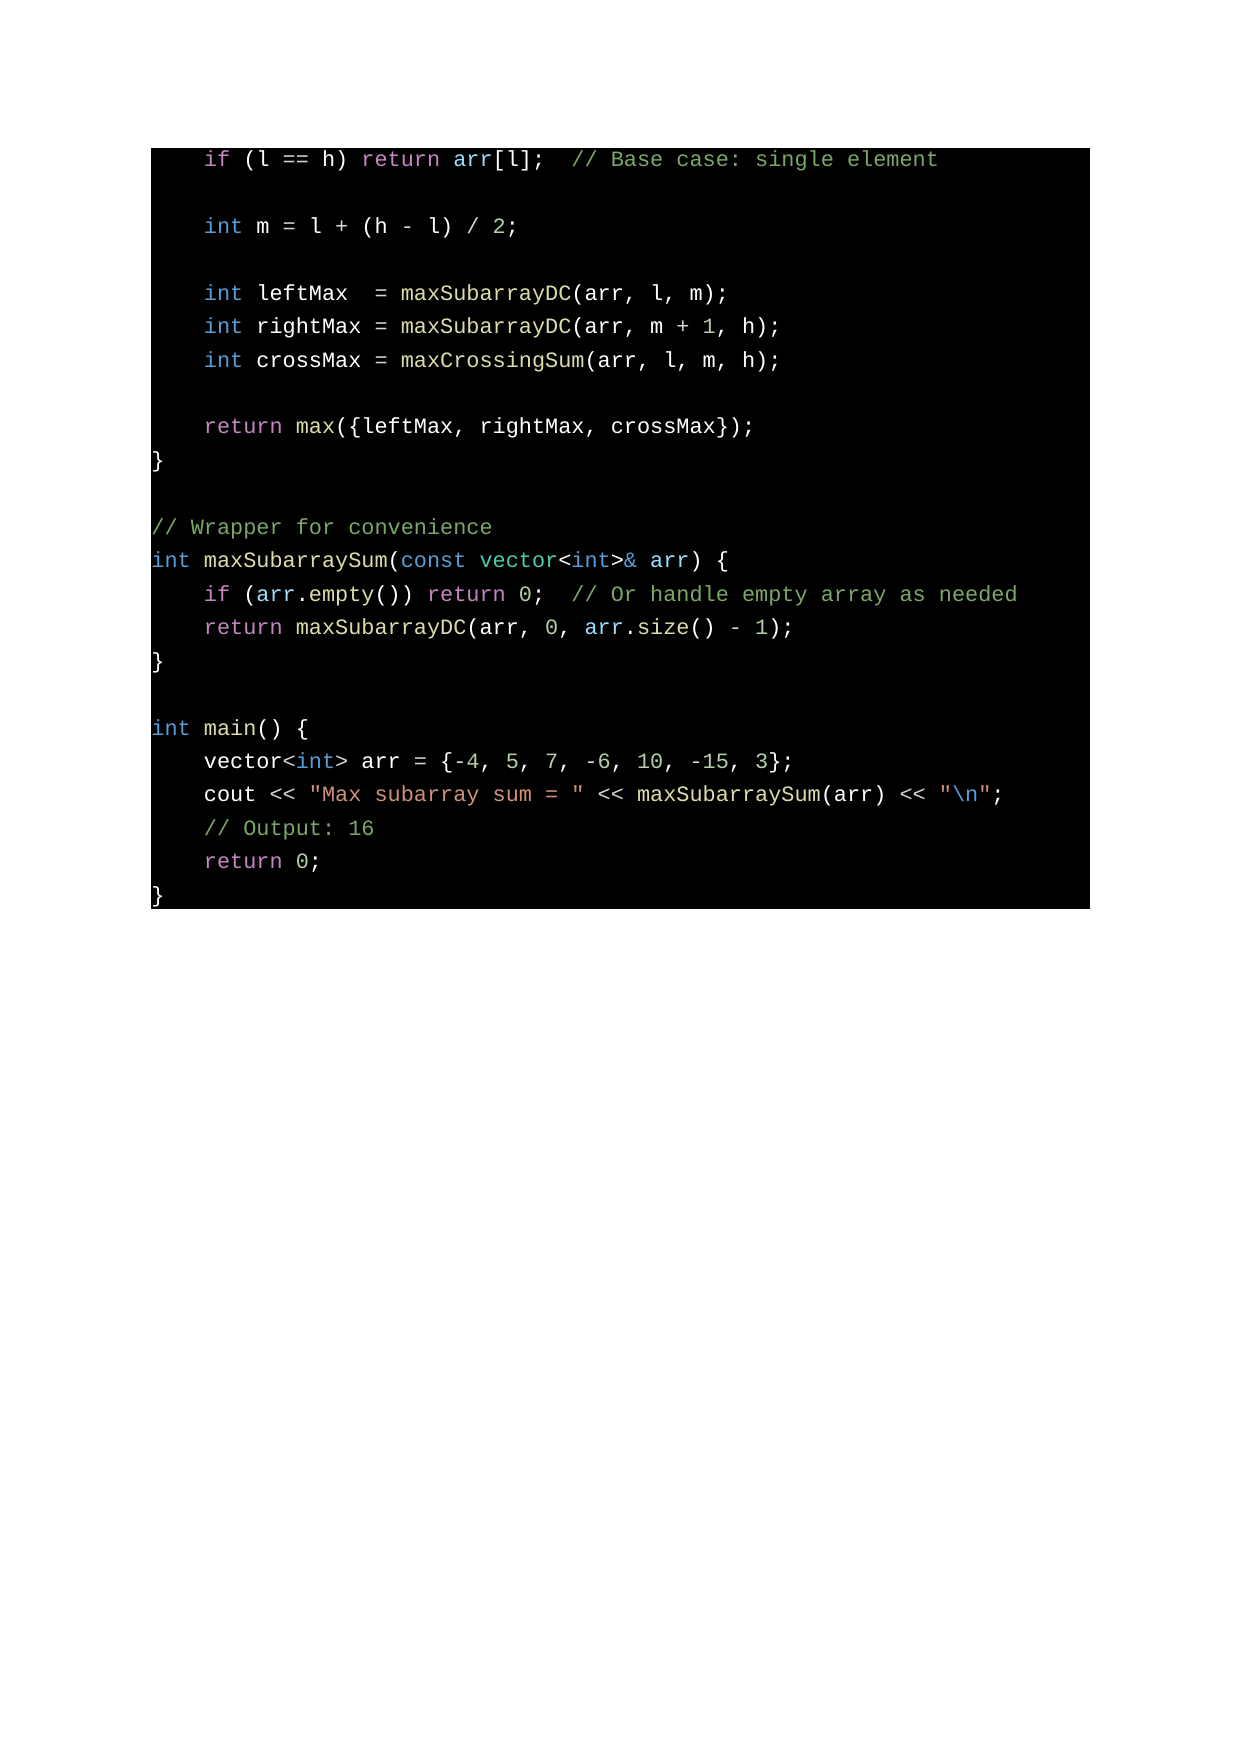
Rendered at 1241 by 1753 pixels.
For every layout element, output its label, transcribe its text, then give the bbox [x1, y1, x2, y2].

text int crossMax = maxCrossingSum(arr, l, m, h); [151, 349, 1090, 374]
text return 0; [151, 850, 1090, 875]
text // Wrapper for convenience [151, 516, 1090, 541]
text vector<int> arr = {-4, 5, 7, -6, 10, -15, 3}; [151, 750, 1090, 775]
text cout << "Max subarray sum = " << maxSubarraySum(arr) << "\n"; [151, 783, 1090, 808]
text int maxSubarraySum(const vector<int>& arr) { [151, 549, 1090, 574]
text return max({leftMax, rightMax, crossMax}); [151, 416, 1090, 441]
text // Output: 16 [151, 817, 1090, 842]
text int m = l + (h - l) / 2; [151, 215, 1090, 240]
text int rightMax = maxSubarrayDC(arr, m + 1, h); [151, 315, 1090, 340]
text } [151, 650, 1090, 674]
text } [151, 449, 1090, 474]
text } [151, 884, 1090, 909]
text if (l == h) return arr[l]; // Base case: single element [151, 148, 1090, 173]
text int main() { [151, 717, 1090, 741]
text if (arr.empty()) return 0; // Or handle empty array as needed [151, 583, 1090, 608]
text int leftMax = maxSubarrayDC(arr, l, m); [151, 282, 1090, 307]
text return maxSubarrayDC(arr, 0, arr.size() - 1); [151, 616, 1090, 641]
